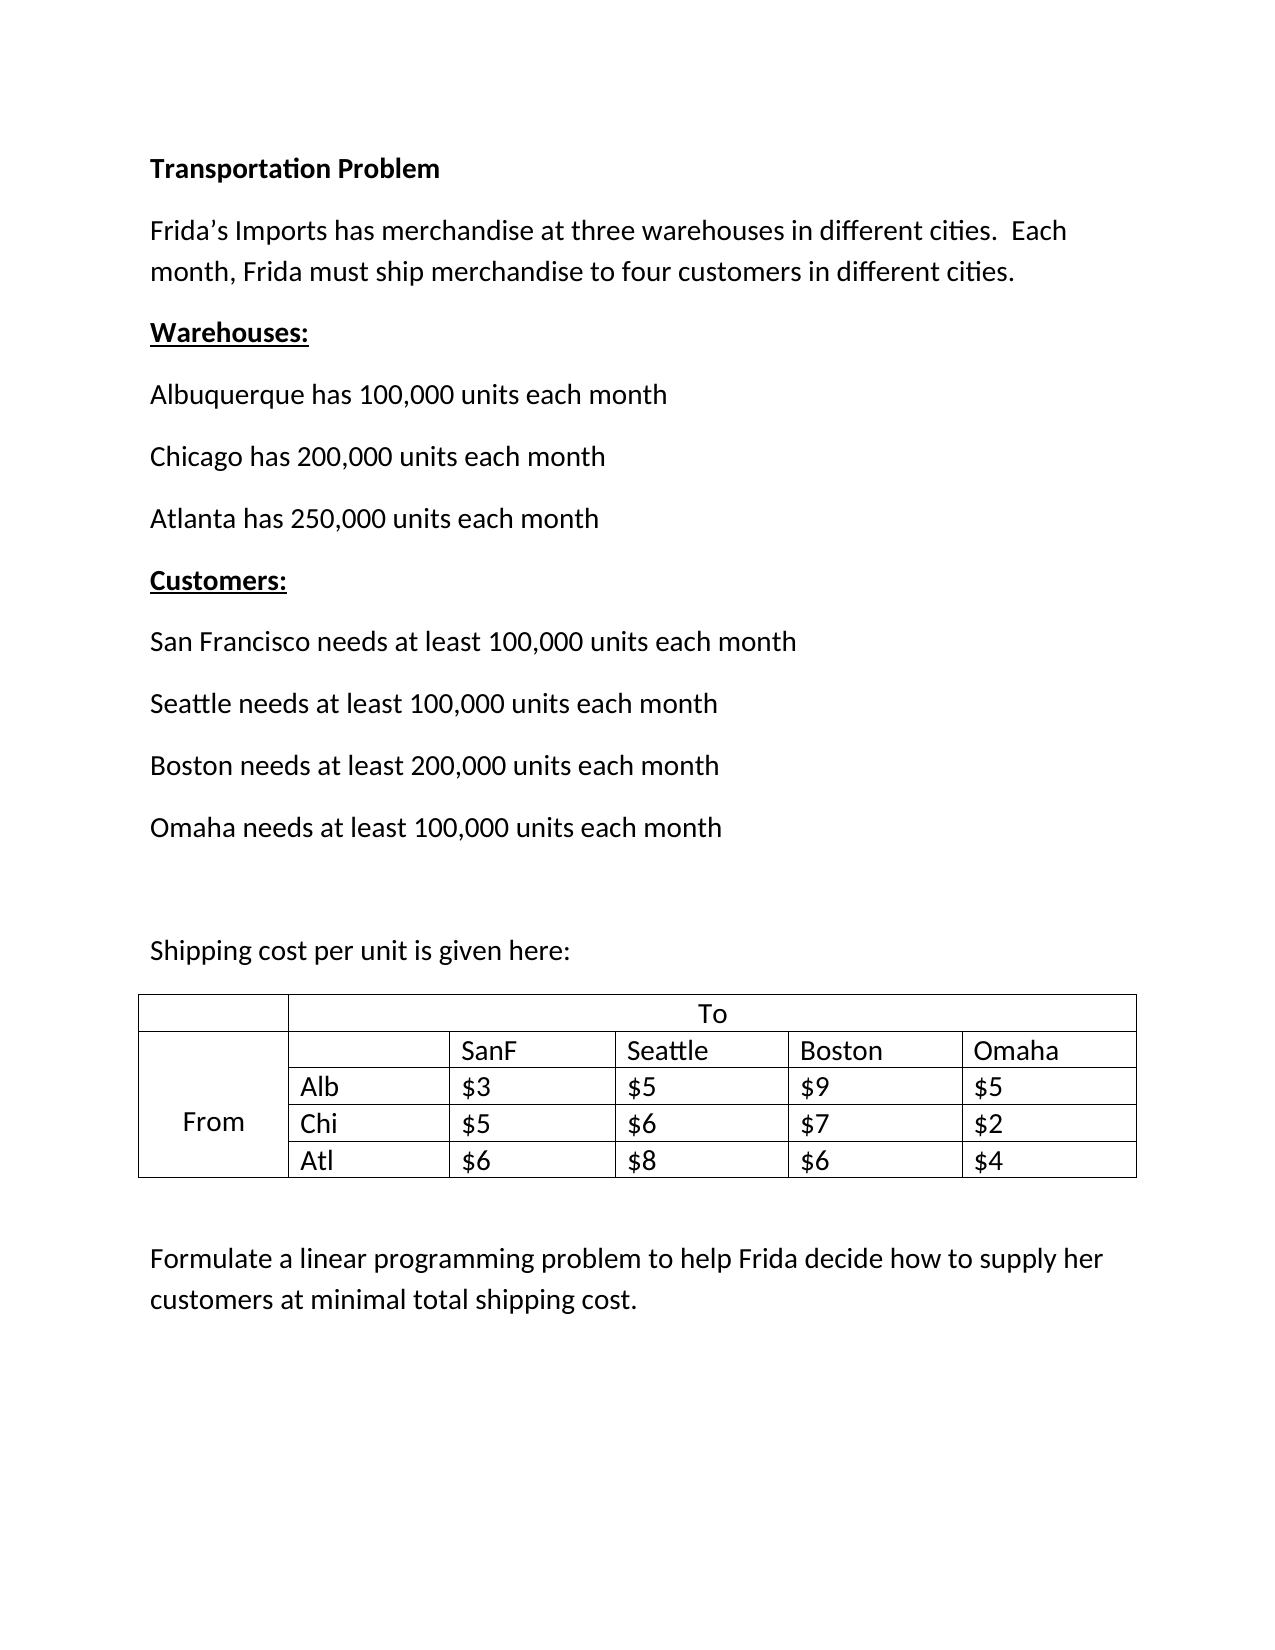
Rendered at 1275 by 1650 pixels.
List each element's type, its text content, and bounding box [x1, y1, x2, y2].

table_cell Alb [289, 1068, 449, 1104]
table_cell From [139, 1032, 288, 1177]
text Albuquerque has 100,000 units each month [150, 376, 1125, 412]
table_cell $8 [616, 1142, 788, 1177]
table_cell SanF [450, 1032, 615, 1067]
table_cell $5 [450, 1105, 615, 1141]
table_cell $9 [789, 1068, 962, 1104]
text Warehouses: [150, 314, 1125, 350]
text Transportation Problem [150, 150, 1125, 186]
text Omaha needs at least 100,000 units each month [150, 809, 1125, 844]
table_cell $3 [450, 1068, 615, 1104]
table_cell Chi [289, 1105, 449, 1141]
text Formulate a linear programming problem to help Frida decide how to supply her customers at minimal total shipping cost. [150, 1240, 1125, 1317]
table_header To [289, 995, 1136, 1031]
table_cell Omaha [963, 1032, 1136, 1067]
table_cell $6 [616, 1105, 788, 1141]
table_cell $5 [616, 1068, 788, 1104]
text Boston needs at least 200,000 units each month [150, 747, 1125, 782]
table_cell Boston [789, 1032, 962, 1067]
text San Francisco needs at least 100,000 units each month [150, 623, 1125, 659]
table_cell Atl [289, 1142, 449, 1177]
table_cell $4 [963, 1142, 1136, 1177]
table_cell Seattle [616, 1032, 788, 1067]
table_cell $5 [963, 1068, 1136, 1104]
text Customers: [150, 562, 1125, 597]
table_header [139, 995, 288, 1031]
text Atlanta has 250,000 units each month [150, 500, 1125, 535]
text Chicago has 200,000 units each month [150, 438, 1125, 474]
table_cell $7 [789, 1105, 962, 1141]
text Shipping cost per unit is given here: [150, 932, 1125, 968]
table_cell $2 [963, 1105, 1136, 1141]
table_cell $6 [789, 1142, 962, 1177]
table_cell [289, 1032, 449, 1067]
table_cell $6 [450, 1142, 615, 1177]
text Frida’s Imports has merchandise at three warehouses in different cities. Each month, Frida must ship merchandise to four customers in different cities. [150, 212, 1125, 288]
text Seattle needs at least 100,000 units each month [150, 685, 1125, 721]
